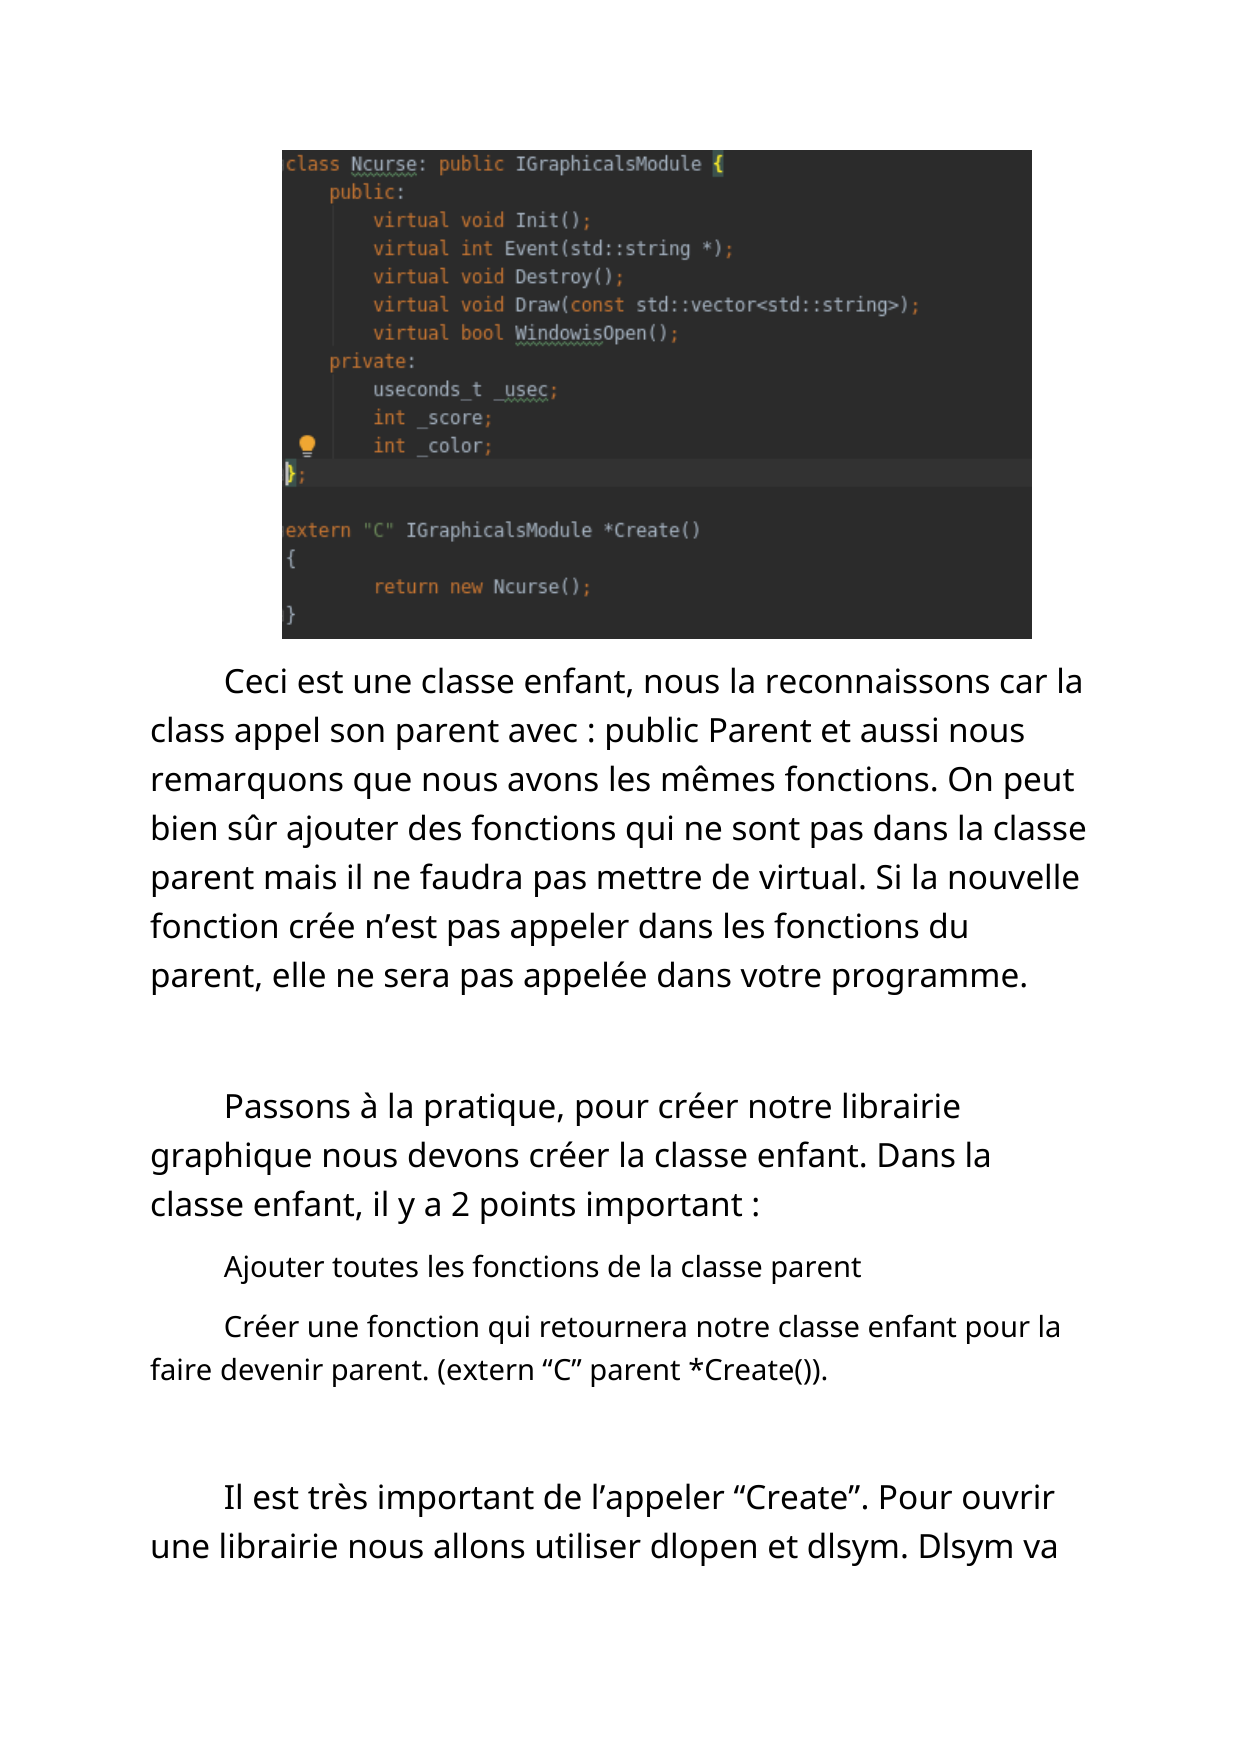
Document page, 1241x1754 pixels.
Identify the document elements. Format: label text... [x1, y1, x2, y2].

text Créer une fonction qui retournera notre classe enfant pour la faire devenir parent. (extern “C” parent *Create()). [150, 1306, 1090, 1388]
text Passons à la pratique, pour créer notre librairie graphique nous devons créer la classe enfant. Dans la classe enfant, il y a 2 points important : [150, 1083, 1090, 1226]
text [150, 1474, 1090, 1568]
text Ajouter toutes les fonctions de la classe parent [150, 1246, 1090, 1286]
text Ceci est une classe enfant, nous la reconnaissons car la class appel son parent avec : public Parent et aussi nous remarquons que nous avons les mêmes fonctions. On peut bien sûr ajouter des fonctions qui ne sont pas dans la classe parent mais il ne faudra pas mettre de virtual. Si la nouvelle fonction crée n’est pas appeler dans les fonctions du parent, elle ne sera pas appelée dans votre programme. [150, 658, 1090, 997]
